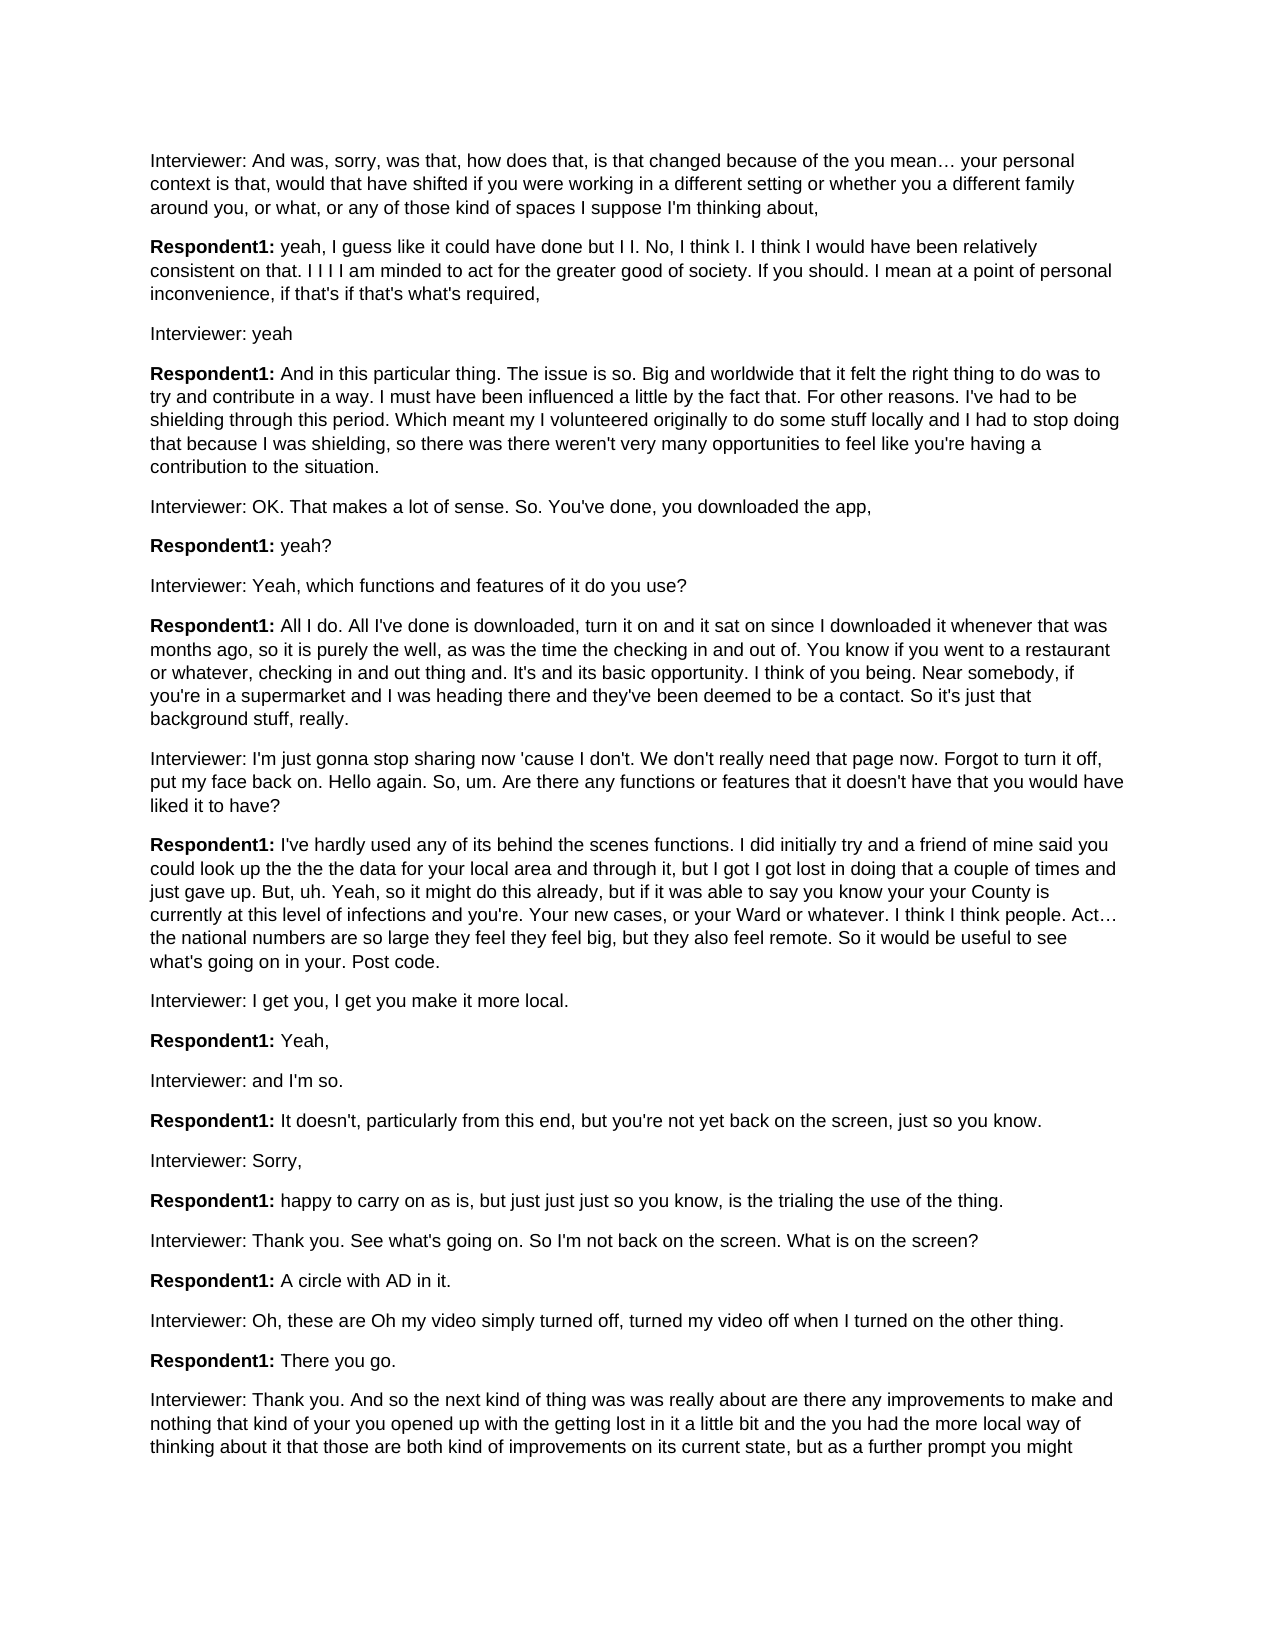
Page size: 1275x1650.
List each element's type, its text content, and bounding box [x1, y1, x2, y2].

text Respondent1: Yeah, [150, 1030, 1125, 1052]
text Interviewer: And was, sorry, was that, how does that, is that changed because of the you mean… your personal context is that, would that have shifted if you were working in a different setting or whether you a different family around you, or what, or any of those kind of spaces I suppose I'm thinking about, [150, 150, 1125, 218]
text Interviewer: Yeah, which functions and features of it do you use? [150, 575, 1125, 597]
text Interviewer: I get you, I get you make it more local. [150, 990, 1125, 1012]
text Interviewer: Thank you. See what's going on. So I'm not back on the screen. What is on the screen? [150, 1230, 1125, 1251]
text Interviewer: Sorry, [150, 1150, 1125, 1171]
text Interviewer: Oh, these are Oh my video simply turned off, turned my video off when I turned on the other thing. [150, 1309, 1125, 1331]
text Interviewer: yeah [150, 323, 1125, 344]
text Respondent1: I've hardly used any of its behind the scenes functions. I did initially try and a friend of mine said you could look up the the the data for your local area and through it, but I got I got lost in doing that a couple of times and just gave up. But, uh. Yeah, so it might do this already, but if it was able to say you know your your County is currently at this level of infections and you're. Your new cases, or your Ward or whatever. I think I think people. Act… the national numbers are so large they feel they feel big, but they also feel remote. So it would be useful to see what's going on in your. Post code. [150, 834, 1125, 972]
text Respondent1: yeah, I guess like it could have done but I I. No, I think I. I think I would have been relatively consistent on that. I I I I am minded to act for the greater good of society. If you should. I mean at a point of personal inconvenience, if that's if that's what's required, [150, 236, 1125, 304]
text Interviewer: and I'm so. [150, 1070, 1125, 1092]
text Respondent1: happy to carry on as is, but just just just so you know, is the trialing the use of the thing. [150, 1190, 1125, 1211]
text Respondent1: And in this particular thing. The issue is so. Big and worldwide that it felt the right thing to do was to try and contribute in a way. I must have been influenced a little by the fact that. For other reasons. I've had to be shielding through this period. Which meant my I volunteered originally to do some stuff locally and I had to stop doing that because I was shielding, so there was there weren't very many opportunities to feel like you're having a contribution to the situation. [150, 363, 1125, 477]
text Respondent1: yeah? [150, 535, 1125, 557]
text Interviewer: I'm just gonna stop sharing now 'cause I don't. We don't really need that page now. Forgot to turn it off, put my face back on. Hello again. So, um. Are there any functions or features that it doesn't have that you would have liked it to have? [150, 748, 1125, 816]
text Respondent1: All I do. All I've done is downloaded, turn it on and it sat on since I downloaded it whenever that was months ago, so it is purely the well, as was the time the checking in and out of. You know if you went to a restaurant or whatever, checking in and out thing and. It's and its basic opportunity. I think of you being. Near somebody, if you're in a supermarket and I was heading there and they've been deemed to be a contact. So it's just that background stuff, really. [150, 615, 1125, 729]
text Respondent1: A circle with AD in it. [150, 1269, 1125, 1291]
text Respondent1: It doesn't, particularly from this end, but you're not yet back on the screen, just so you know. [150, 1110, 1125, 1132]
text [150, 1389, 1125, 1457]
text Interviewer: OK. That makes a lot of sense. So. You've done, you downloaded the app, [150, 495, 1125, 517]
text Respondent1: There you go. [150, 1349, 1125, 1371]
